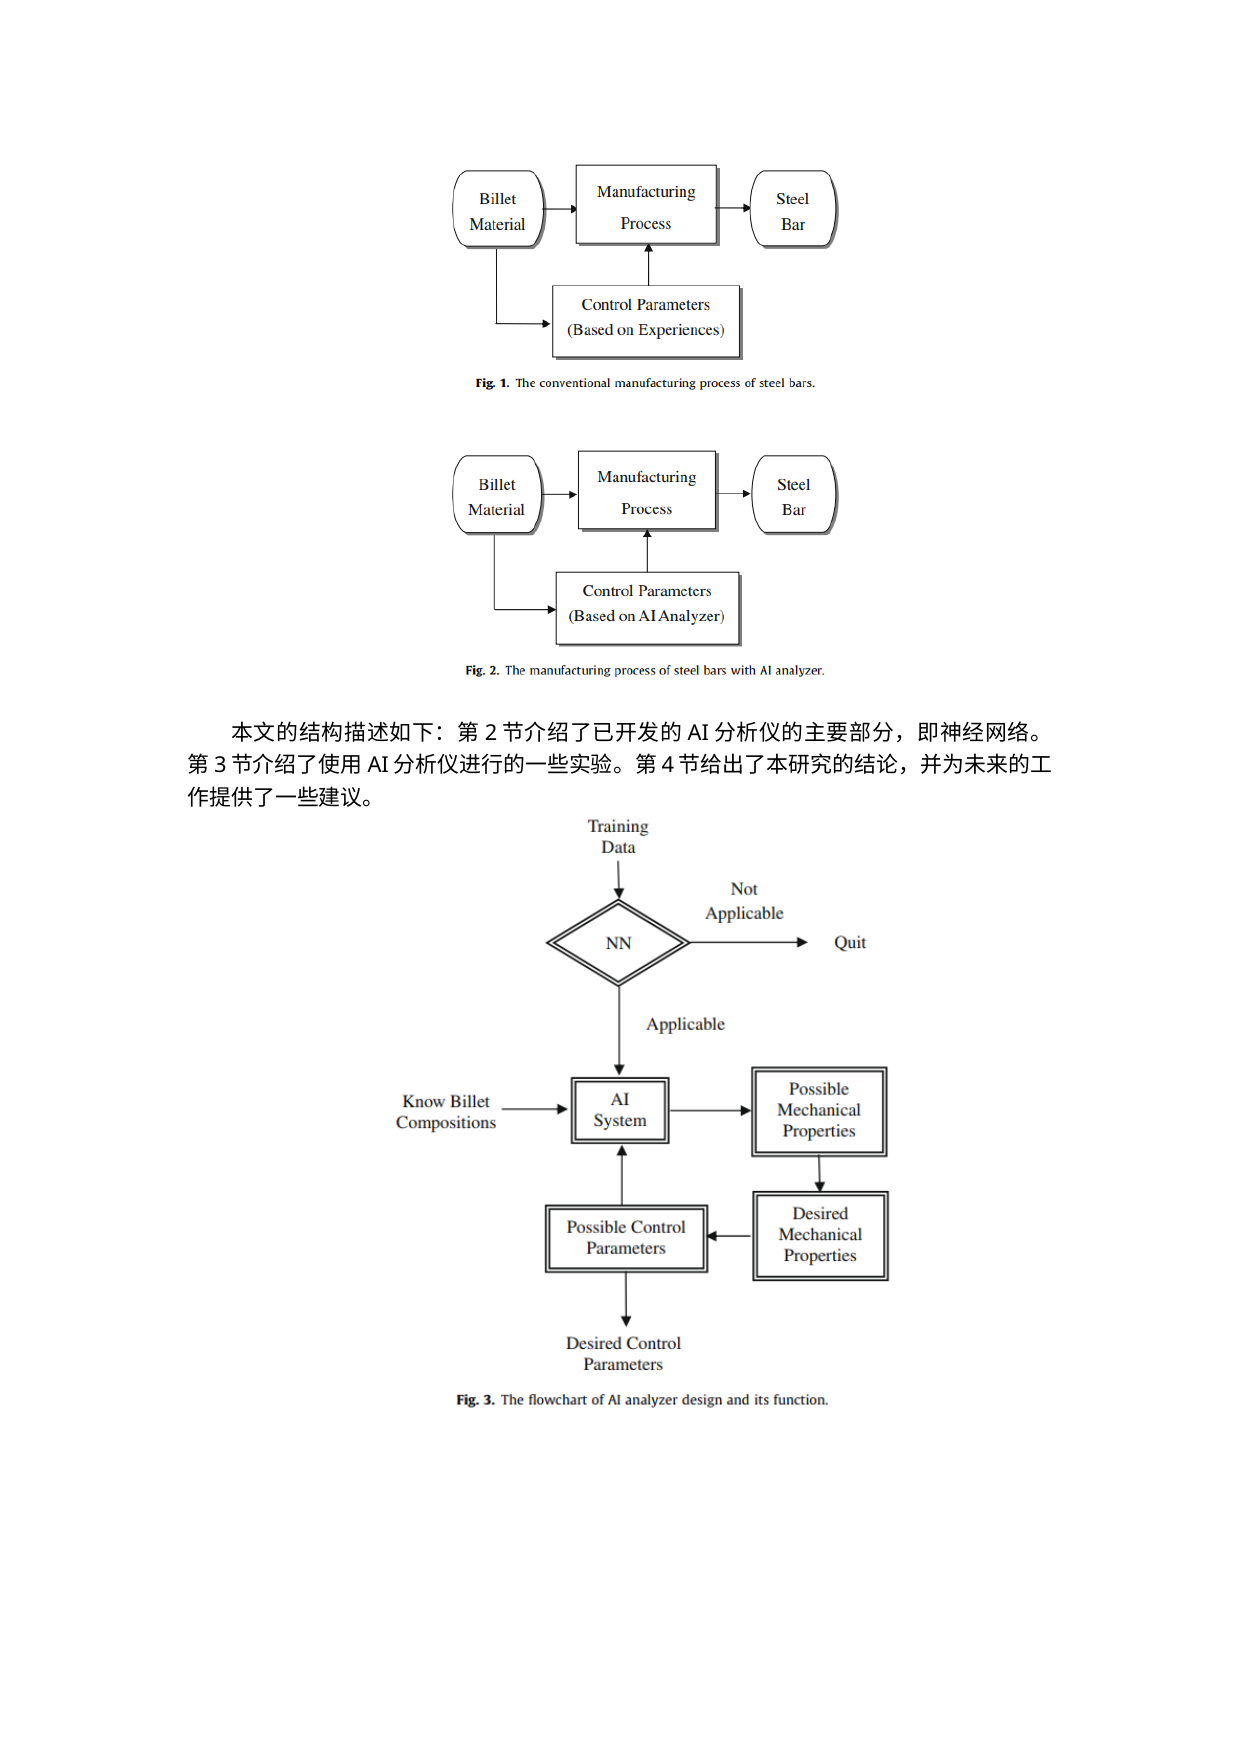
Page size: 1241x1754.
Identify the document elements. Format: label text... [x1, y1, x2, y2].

picture [440, 162, 844, 688]
picture [385, 812, 899, 1415]
text 本文的结构描述如下：第2节介绍了已开发的AI分析仪的主要部分，即神经网络。 第3节介绍了使用AI分析仪进行的一些实验。第4节给出了本研究的结论，并为未来的工作提供了一些建议。 [187, 714, 1053, 812]
